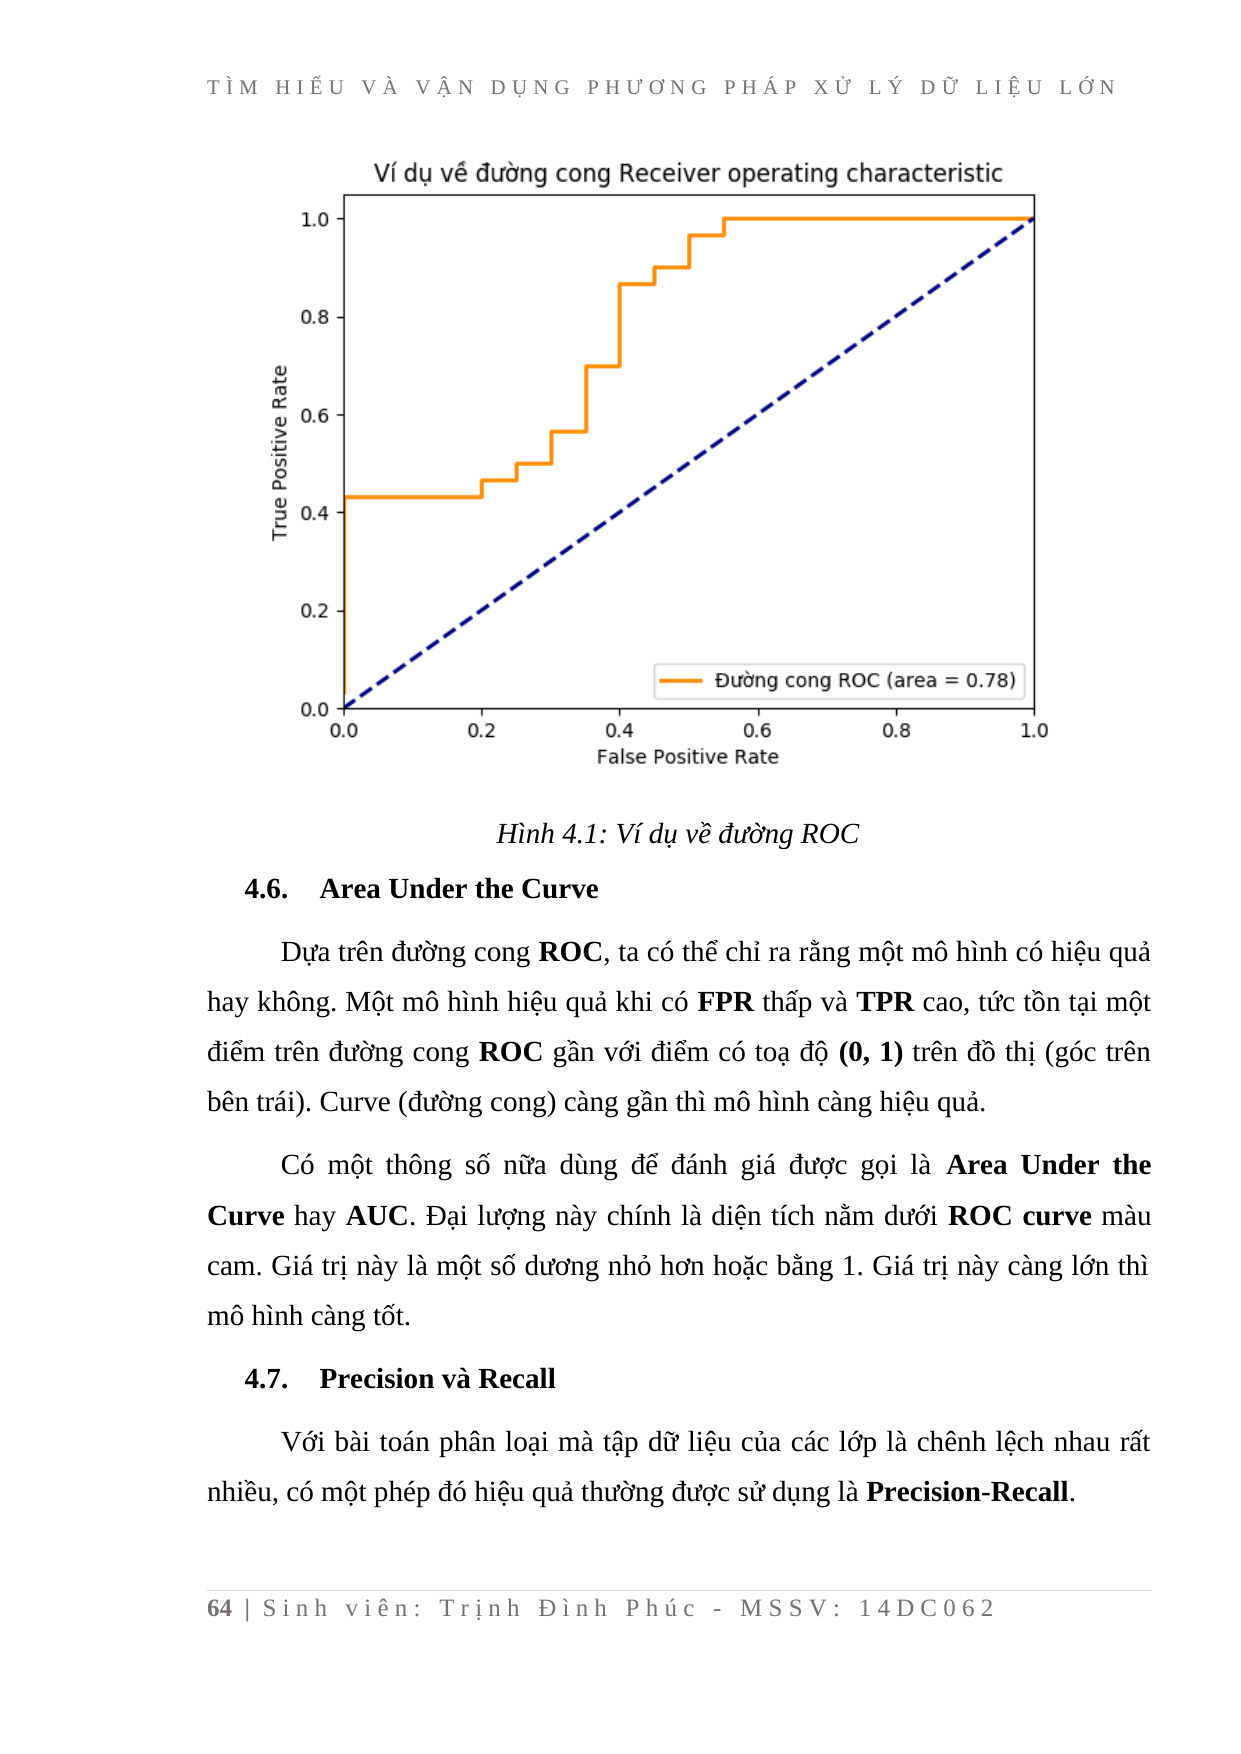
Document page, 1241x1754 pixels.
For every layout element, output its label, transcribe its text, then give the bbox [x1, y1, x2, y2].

text Dựa trên đường cong ROC, ta có thể chỉ ra rằng một mô hình có hiệu quả hay không. Một mô hình hiệu quả khi có FPR thấp và TPR cao, tức tồn tại một điểm trên đường cong ROC gần với điểm có toạ độ (0, 1) trên đồ thị (góc trên bên trái). Curve (đường cong) càng gần thì mô hình càng hiệu quả. [207, 934, 1152, 1118]
list Precision và Recall [244, 1361, 1152, 1395]
text Hình 4.1: Ví dụ về đường ROC [207, 816, 1152, 850]
text Có một thông số nữa dùng để đánh giá được gọi là Area Under the Curve hay AUC. Đại lượng này chính là diện tích nằm dưới ROC curve màu cam. Giá trị này là một số dương nhỏ hơn hoặc bằng 1. Giá trị này càng lớn thì mô hình càng tốt. [207, 1147, 1152, 1332]
list Area Under the Curve [244, 871, 1152, 904]
picture [242, 118, 1116, 775]
text Với bài toán phân loại mà tập dữ liệu của các lớp là chênh lệch nhau rất nhiều, có một phép đó hiệu quả thường được sử dụng là Precision-Recall. [207, 1424, 1152, 1508]
